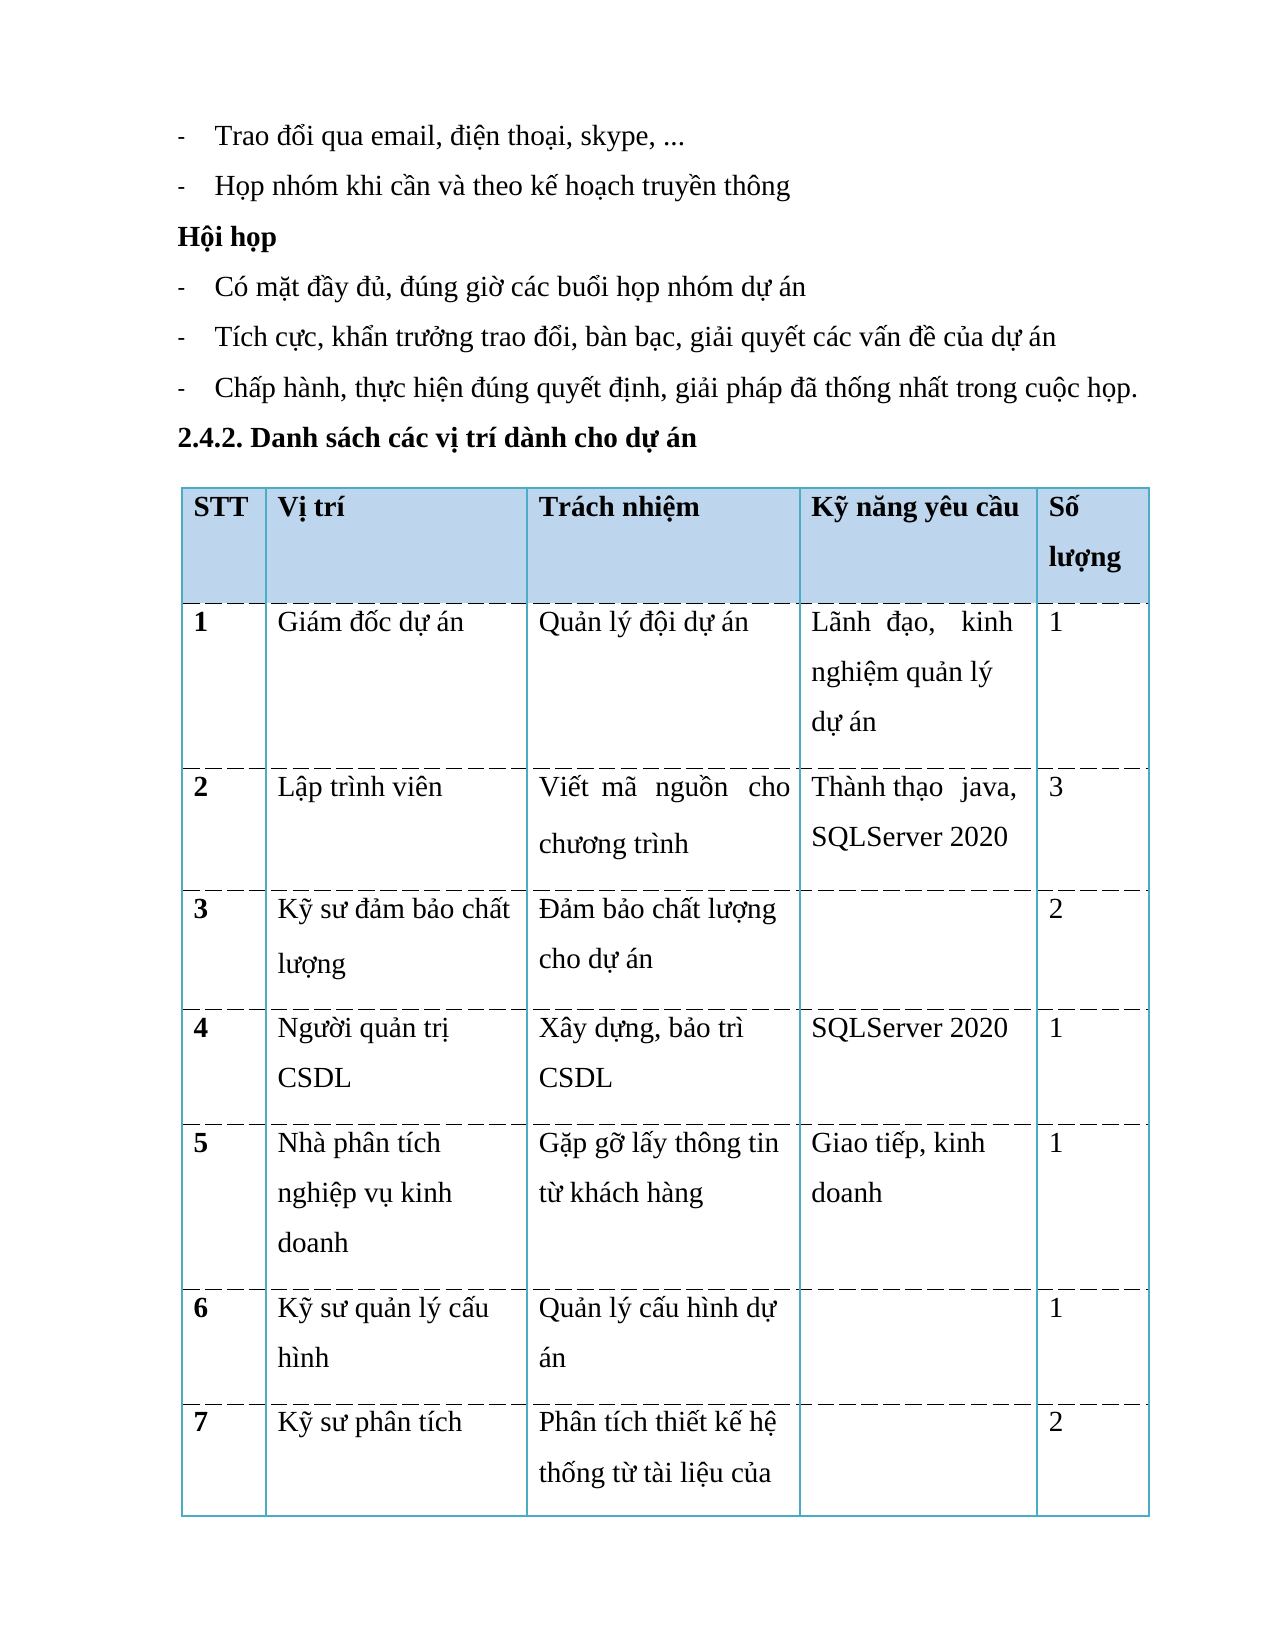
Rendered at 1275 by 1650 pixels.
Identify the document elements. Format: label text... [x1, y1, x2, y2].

table_cell Đảm bảo chất lượng cho dự án [528, 890, 799, 1009]
table_cell 4 [183, 1009, 265, 1124]
table_header Vị trí [267, 489, 526, 603]
table_cell Giám đốc dự án [267, 603, 526, 768]
table_cell Lãnh đạo, kinh nghiệm quản lý dự án [801, 603, 1036, 768]
table_cell 1 [1038, 1009, 1148, 1124]
table_cell Xây dựng, bảo trì CSDL [528, 1009, 799, 1124]
table_cell 3 [1038, 768, 1148, 890]
table_cell Viết mã nguồn cho chương trình [528, 768, 799, 890]
table_cell 1 [183, 603, 265, 768]
list Chấp hành, thực hiện đúng quyết định, giải pháp đã thống nhất trong cuộc họp. [177, 370, 1186, 403]
table_cell 7 [183, 1404, 265, 1515]
table_cell 2 [1038, 1404, 1148, 1515]
table_cell Nhà phân tích nghiệp vụ kinh doanh [267, 1124, 526, 1289]
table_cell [528, 1404, 799, 1515]
table_cell 2 [183, 768, 265, 890]
table_cell 3 [183, 890, 265, 1009]
list Có mặt đầy đủ, đúng giờ các buổi họp nhóm dự án [177, 269, 1186, 303]
text Hội họp [177, 219, 1186, 252]
table_cell Quản lý đội dự án [528, 603, 799, 768]
table_header STT [183, 489, 265, 603]
table_cell Thành thạo java, SQLServer 2020 [801, 768, 1036, 890]
list Họp nhóm khi cần và theo kế hoạch truyền thông [177, 168, 1186, 202]
table_cell Người quản trị CSDL [267, 1009, 526, 1124]
table_cell 1 [1038, 1124, 1148, 1289]
table_cell Lập trình viên [267, 768, 526, 890]
list Tích cực, khẩn trưởng trao đổi, bàn bạc, giải quyết các vấn đề của dự án [177, 319, 1186, 353]
text 2.4.2. Danh sách các vị trí dành cho dự án [177, 420, 1186, 453]
table_cell Kỹ sư đảm bảo chất lượng [267, 890, 526, 1009]
table_cell Giao tiếp, kinh doanh [801, 1124, 1036, 1289]
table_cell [267, 1404, 526, 1515]
table_header Số lượng [1038, 489, 1148, 603]
table_cell [801, 1404, 1036, 1515]
table_header Trách nhiệm [528, 489, 799, 603]
table_cell SQLServer 2020 [801, 1009, 1036, 1124]
table_cell 5 [183, 1124, 265, 1289]
table_cell Gặp gỡ lấy thông tin từ khách hàng [528, 1124, 799, 1289]
table_cell 1 [1038, 1289, 1148, 1403]
table_cell Kỹ sư quản lý cấu hình [267, 1289, 526, 1403]
table_cell [801, 1289, 1036, 1403]
table_cell [801, 890, 1036, 1009]
table_cell Quản lý cấu hình dự án [528, 1289, 799, 1403]
table_cell 2 [1038, 890, 1148, 1009]
table_cell 1 [1038, 603, 1148, 768]
table_cell 6 [183, 1289, 265, 1403]
list Trao đổi qua email, điện thoại, skype, ... [177, 118, 1186, 152]
table_header Kỹ năng yêu cầu [801, 489, 1036, 603]
